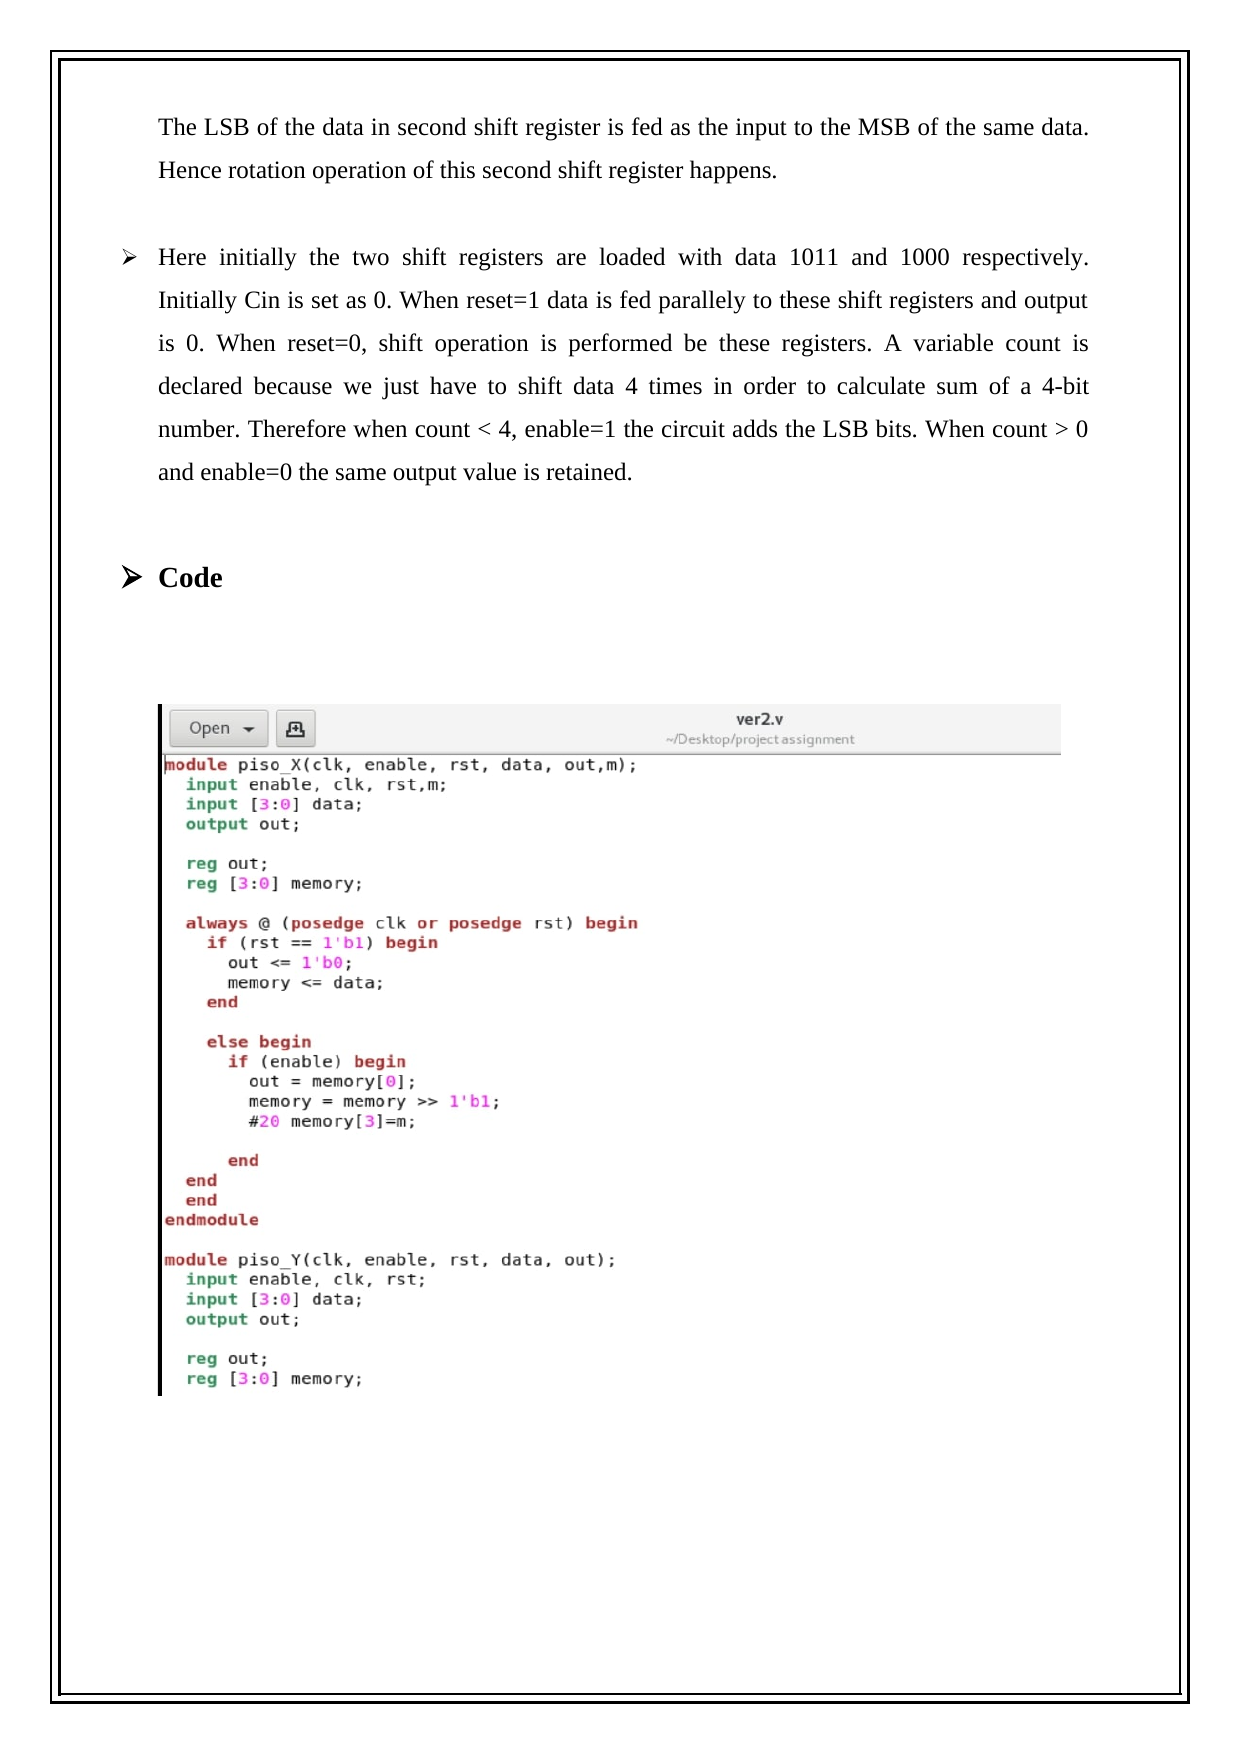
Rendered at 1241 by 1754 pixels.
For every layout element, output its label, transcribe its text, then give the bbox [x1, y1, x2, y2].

list Here initially the two shift registers are loaded with data 1011 and 1000 respectively. Initially Cin is set as 0. When reset=1 data is fed parallely to these shift registers and output is 0. When reset=0, shift operation is performed be these registers. A variable count is declared because we just have to shift data 4 times in order to calculate sum of a 4-bit number. Therefore when count < 4, enable=1 the circuit adds the LSB bits. When count > 0 and enable=0 the same output value is retained. [120, 242, 1090, 486]
picture [157, 704, 1061, 1396]
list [120, 112, 1090, 184]
list Code [120, 560, 1090, 594]
